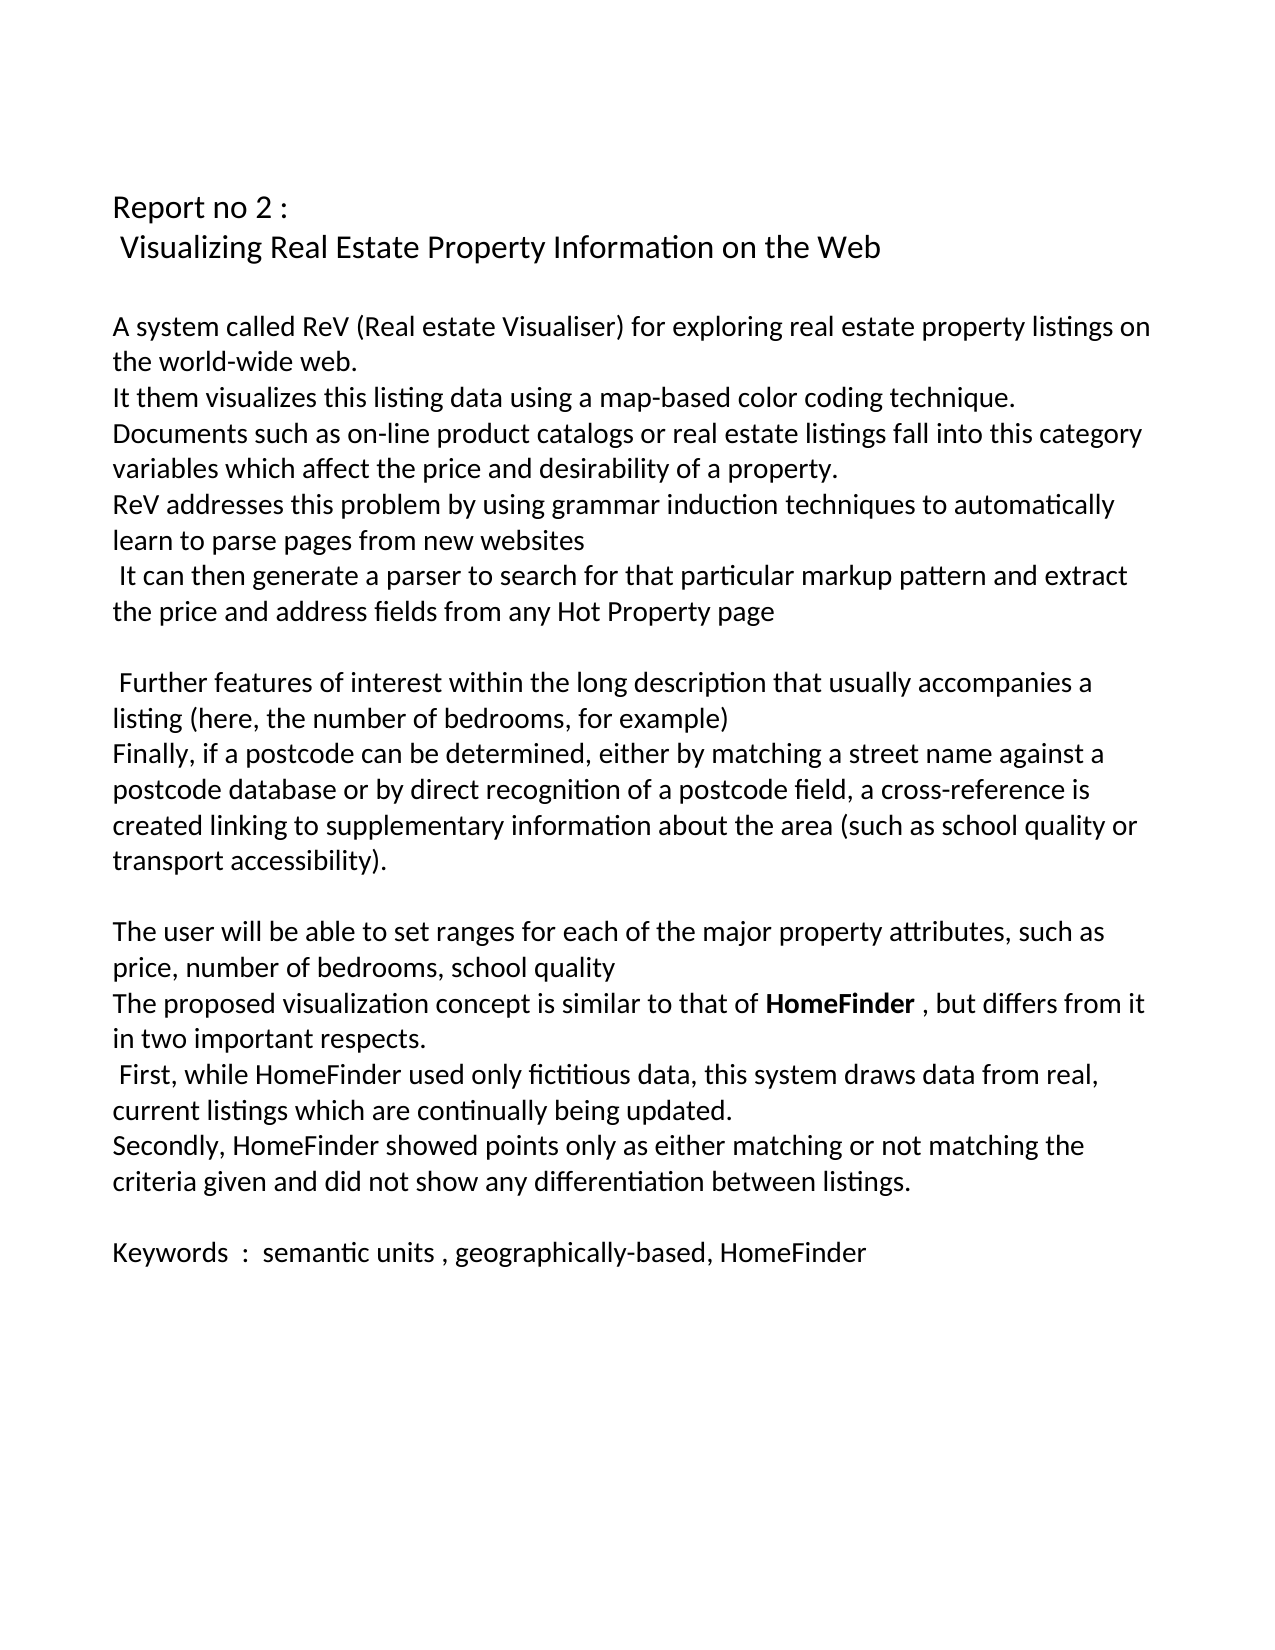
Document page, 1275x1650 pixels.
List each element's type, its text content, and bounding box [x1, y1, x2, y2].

text Finally, if a postcode can be determined, either by matching a street name against a postcode database or by direct recognition of a postcode field, a cross-reference is created linking to supplementary information about the area (such as school quality or transport accessibility). [112, 735, 1162, 878]
text A system called ReV (Real estate Visualiser) for exploring real estate property listings on the world-wide web. [112, 308, 1162, 379]
text ReV addresses this problem by using grammar induction techniques to automatically learn to parse pages from new websites [112, 486, 1162, 557]
text Documents such as on-line product catalogs or real estate listings fall into this category variables which affect the price and desirability of a property. [112, 415, 1162, 486]
text Report no 2 : [112, 186, 1162, 226]
text Keywords : semantic units , geographically-based, HomeFinder [112, 1234, 1162, 1270]
text Secondly, HomeFinder showed points only as either matching or not matching the criteria given and did not show any differentiation between listings. [112, 1127, 1162, 1198]
text The proposed visualization concept is similar to that of HomeFinder , but differs from it in two important respects. [112, 985, 1162, 1056]
text First, while HomeFinder used only fictitious data, this system draws data from real, current listings which are continually being updated. [112, 1056, 1162, 1127]
text The user will be able to set ranges for each of the major property attributes, such as price, number of bedrooms, school quality [112, 913, 1162, 985]
text Visualizing Real Estate Property Information on the Web [112, 226, 1162, 267]
text It them visualizes this listing data using a map-based color coding technique. [112, 379, 1162, 415]
text Further features of interest within the long description that usually accompanies a listing (here, the number of bedrooms, for example) [112, 664, 1162, 735]
text It can then generate a parser to search for that particular markup pattern and extract the price and address fields from any Hot Property page [112, 557, 1162, 628]
